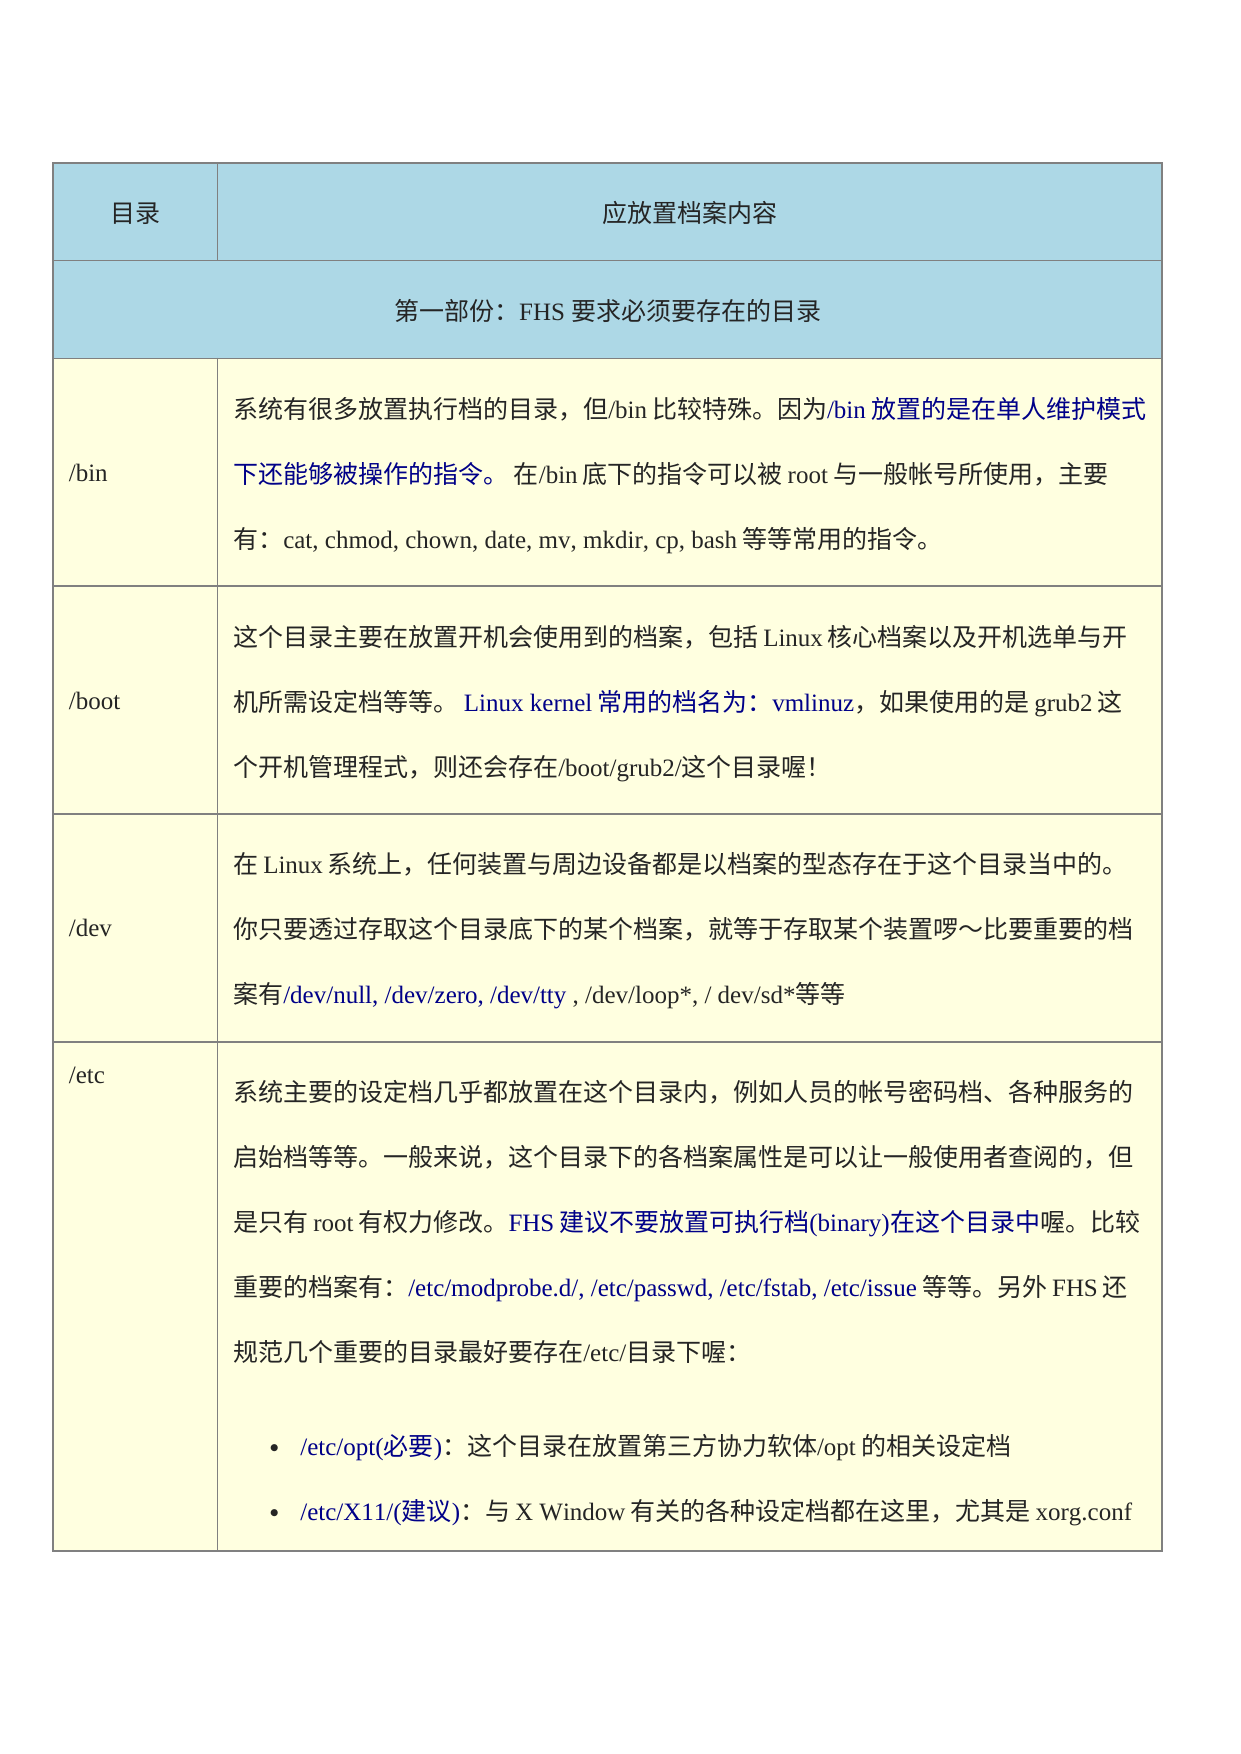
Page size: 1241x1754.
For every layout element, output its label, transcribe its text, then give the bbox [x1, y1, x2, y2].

table_cell /boot [54, 587, 217, 813]
table_header 目录 [54, 164, 217, 260]
table_header 应放置档案内容 [218, 164, 1161, 260]
table_cell 这个目录主要在放置开机会使用到的档案，包括Linux核心档案以及开机选单与开机所需设定档等等。 Linux kernel常用的档名为：vmlinuz，如果使用的是grub2这个开机管理程式，则还会存在/boot/grub2/这个目录喔！ [218, 587, 1161, 813]
table_cell 第一部份：FHS 要求必须要存在的目录 [54, 261, 1161, 358]
table_cell 在Linux系统上，任何装置与周边设备都是以档案的型态存在于这个目录当中的。你只要透过存取这个目录底下的某个档案，就等于存取某个装置啰～比要重要的档案有/dev/null, /dev/zero, /dev/tty , /dev/loop*, / dev/sd*等等 [218, 815, 1161, 1041]
table_cell /bin [54, 359, 217, 585]
table_cell 系统有很多放置执行档的目录，但/bin比较特殊。因为/bin放置的是在单人维护模式下还能够被操作的指令。 在/bin底下的指令可以被root与一般帐号所使用，主要有：cat, chmod, chown, date, mv, mkdir, cp, bash等等常用的指令。 [218, 359, 1161, 585]
table_cell /dev [54, 815, 217, 1041]
table_cell /etc [54, 1043, 217, 1550]
